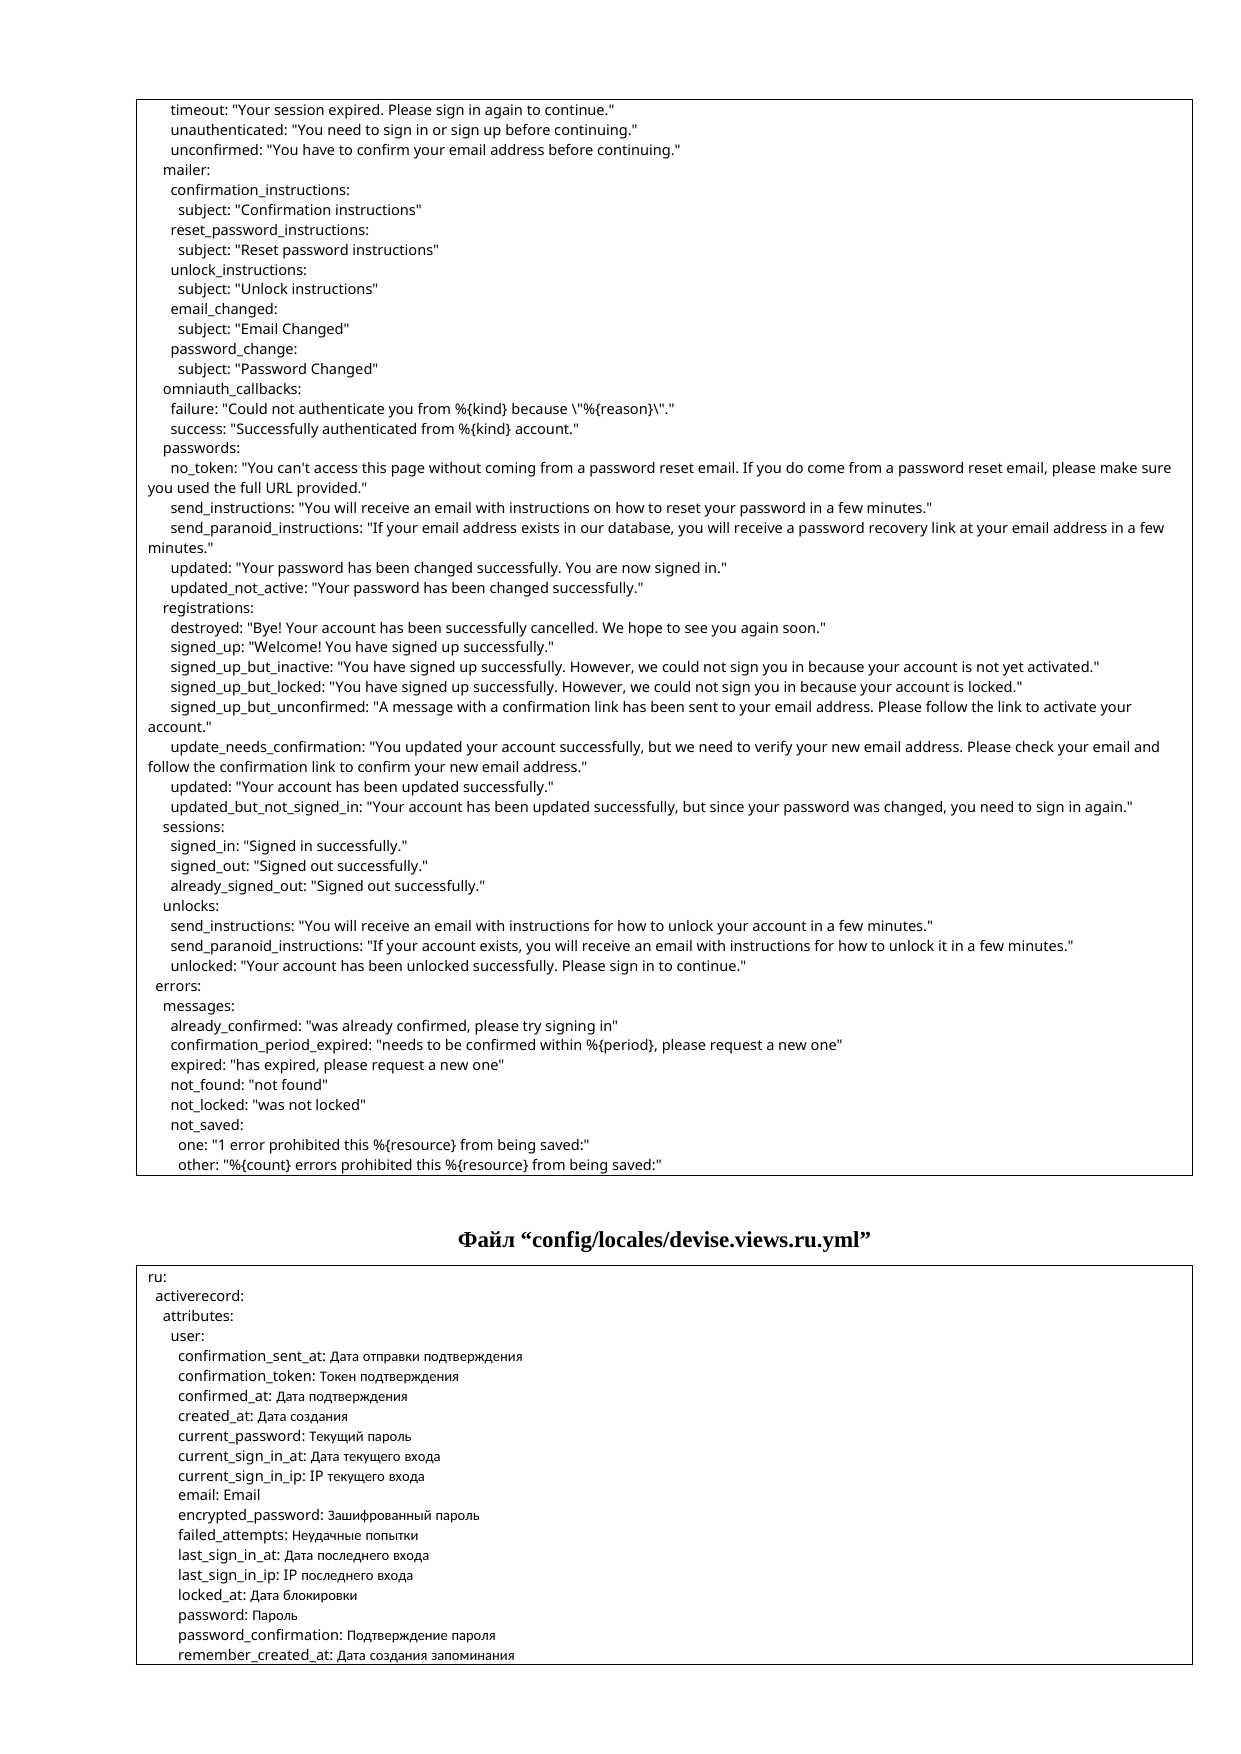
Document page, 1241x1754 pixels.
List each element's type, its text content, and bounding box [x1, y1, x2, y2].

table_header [137, 100, 1192, 1174]
text Файл “config/locales/devise.views.ru.yml” [148, 1226, 1181, 1252]
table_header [137, 1266, 1192, 1664]
